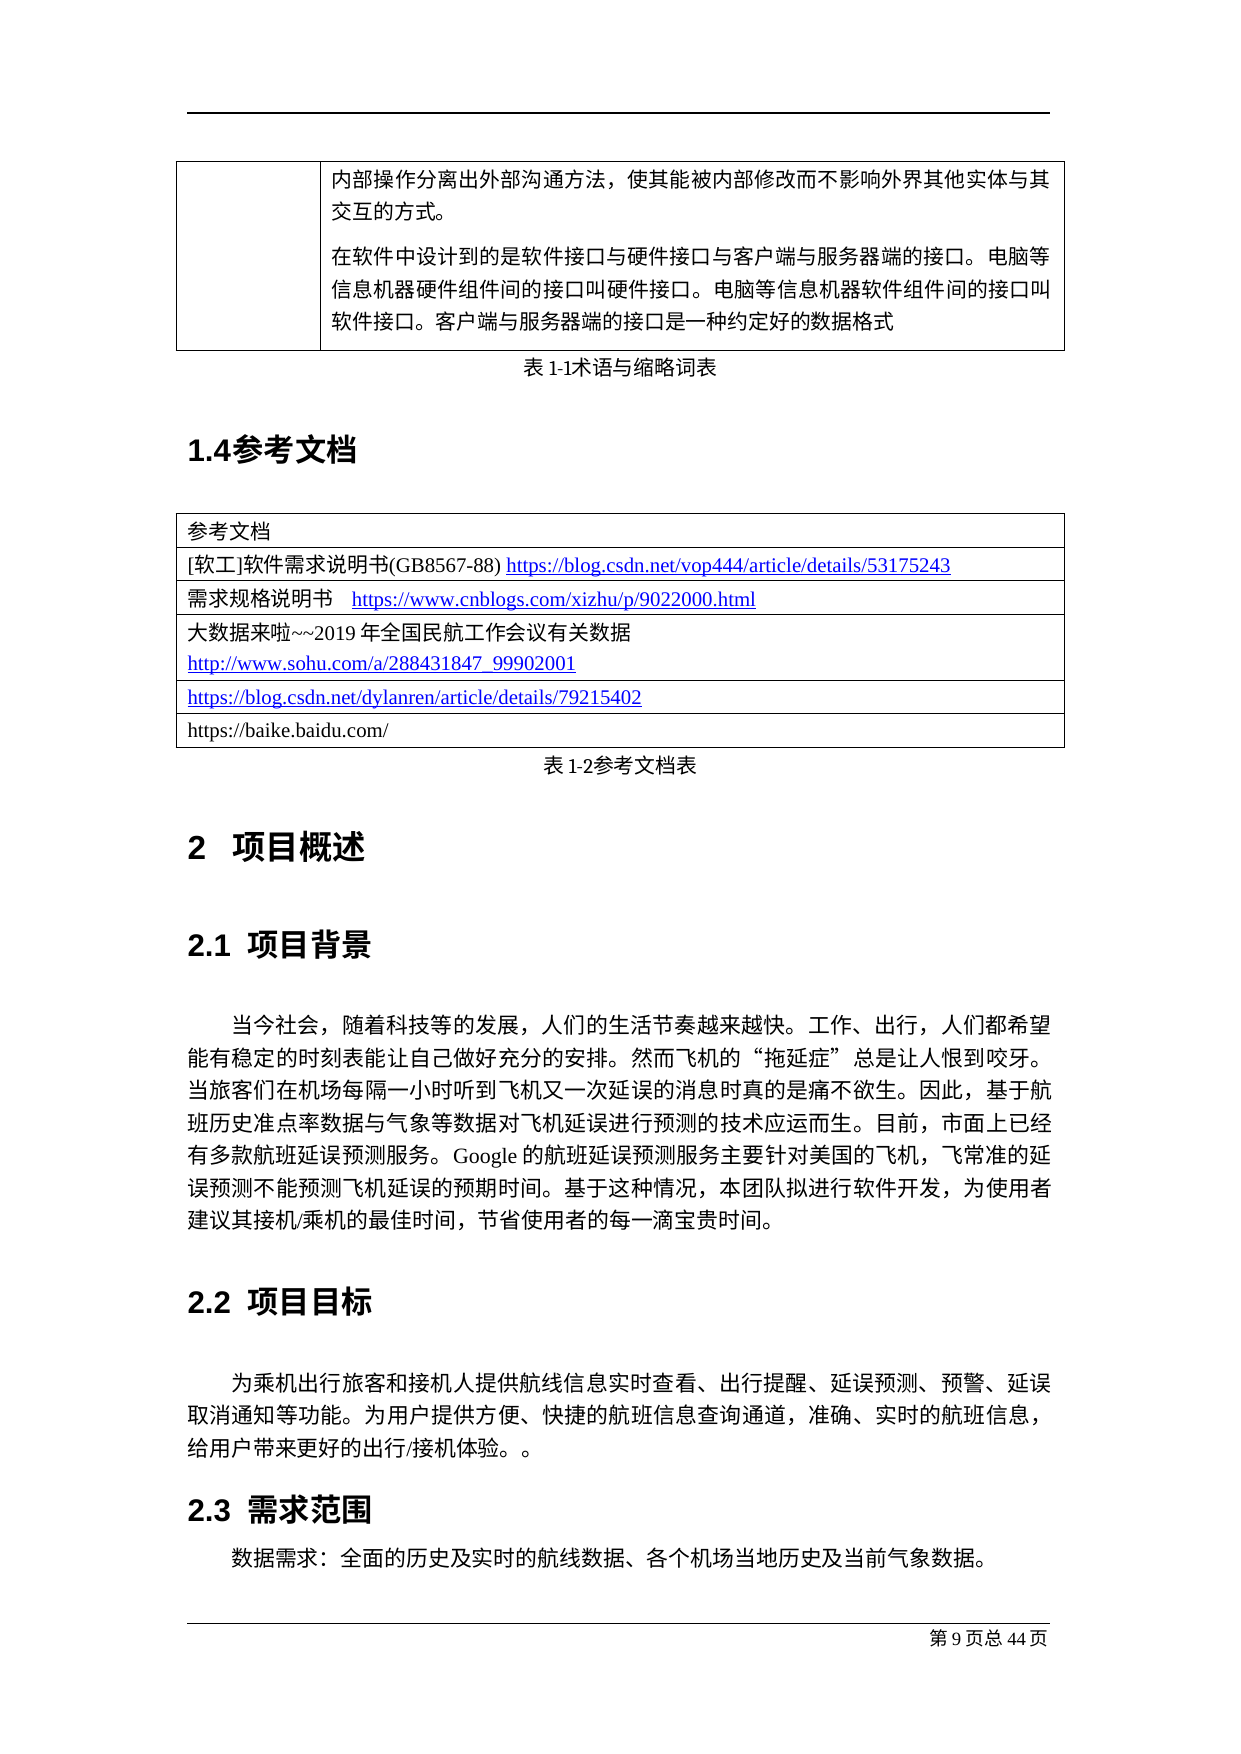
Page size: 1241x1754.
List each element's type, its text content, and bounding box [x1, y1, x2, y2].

subtitle 需求范围 [187, 1475, 1053, 1540]
text 当今社会，随着科技等的发展，人们的生活节奏越来越快。工作、出行，人们都希望能有稳定的时刻表能让自己做好充分的安排。然而飞机的“拖延症”总是让人恨到咬牙。当旅客们在机场每隔一小时听到飞机又一次延误的消息时真的是痛不欲生。因此，基于航班历史准点率数据与气象等数据对飞机延误进行预测的技术应运而生。目前，市面上已经有多款航班延误预测服务。Google的航班延误预测服务主要针对美国的飞机，飞常准的延误预测不能预测飞机延误的预期时间。基于这种情况，本团队拟进行软件开发，为使用者建议其接机/乘机的最佳时间，节省使用者的每一滴宝贵时间。 [187, 1008, 1053, 1235]
table_cell https://blog.csdn.net/dylanren/article/details/79215402 [177, 681, 1064, 713]
subtitle 项目目标 [187, 1268, 1053, 1333]
table_header 参考文档 [177, 514, 1064, 547]
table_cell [321, 162, 1064, 349]
subtitle 项目概述 [187, 813, 1053, 878]
text 数据需求：全面的历史及实时的航线数据、各个机场当地历史及当前气象数据。 [187, 1540, 1053, 1573]
subtitle 参考文档 [187, 416, 1053, 481]
table_cell 接口 [177, 162, 320, 349]
table_cell [软工]软件需求说明书(GB8567-88) https://blog.csdn.net/vop444/article/details/53175243 [177, 548, 1064, 580]
table_cell https://baike.baidu.com/ [177, 714, 1064, 747]
subtitle 项目背景 [187, 910, 1053, 975]
table_cell 需求规格说明书 https://www.cnblogs.com/xizhu/p/9022000.html [177, 581, 1064, 614]
table_cell 大数据来啦~~2019年全国民航工作会议有关数据 http://www.sohu.com/a/288431847_99902001 [177, 615, 1064, 680]
text 为乘机出行旅客和接机人提供航线信息实时查看、出行提醒、延误预测、预警、延误取消通知等功能。为用户提供方便、快捷的航班信息查询通道，准确、实时的航班信息，给用户带来更好的出行/接机体验。。 [187, 1365, 1053, 1463]
